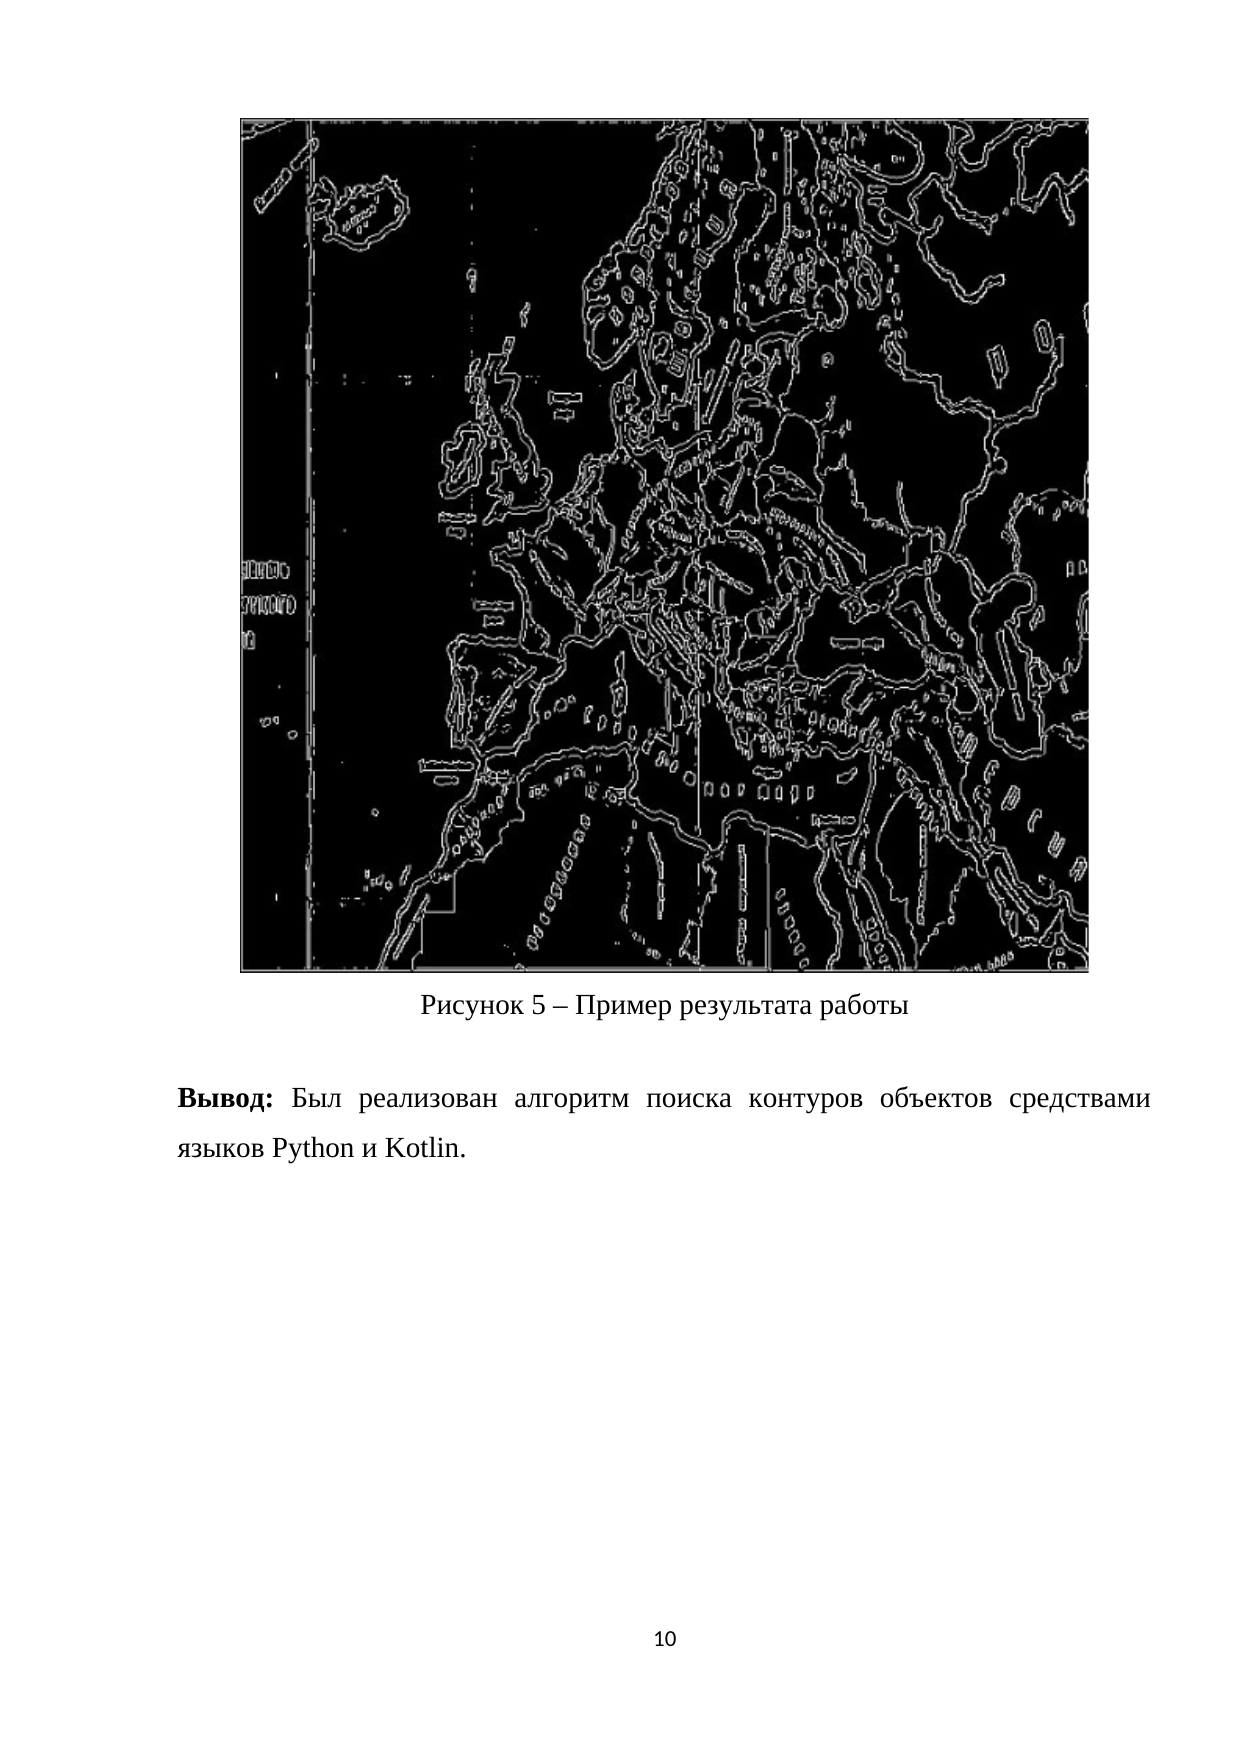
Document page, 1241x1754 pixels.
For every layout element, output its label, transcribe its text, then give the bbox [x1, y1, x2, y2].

picture [240, 118, 1089, 973]
list Рисунок 5 – Пример результата работы [177, 987, 1152, 1020]
list Вывод: Был реализован алгоритм поиска контуров объектов средствами языков Python и Kotlin. [177, 1080, 1152, 1164]
